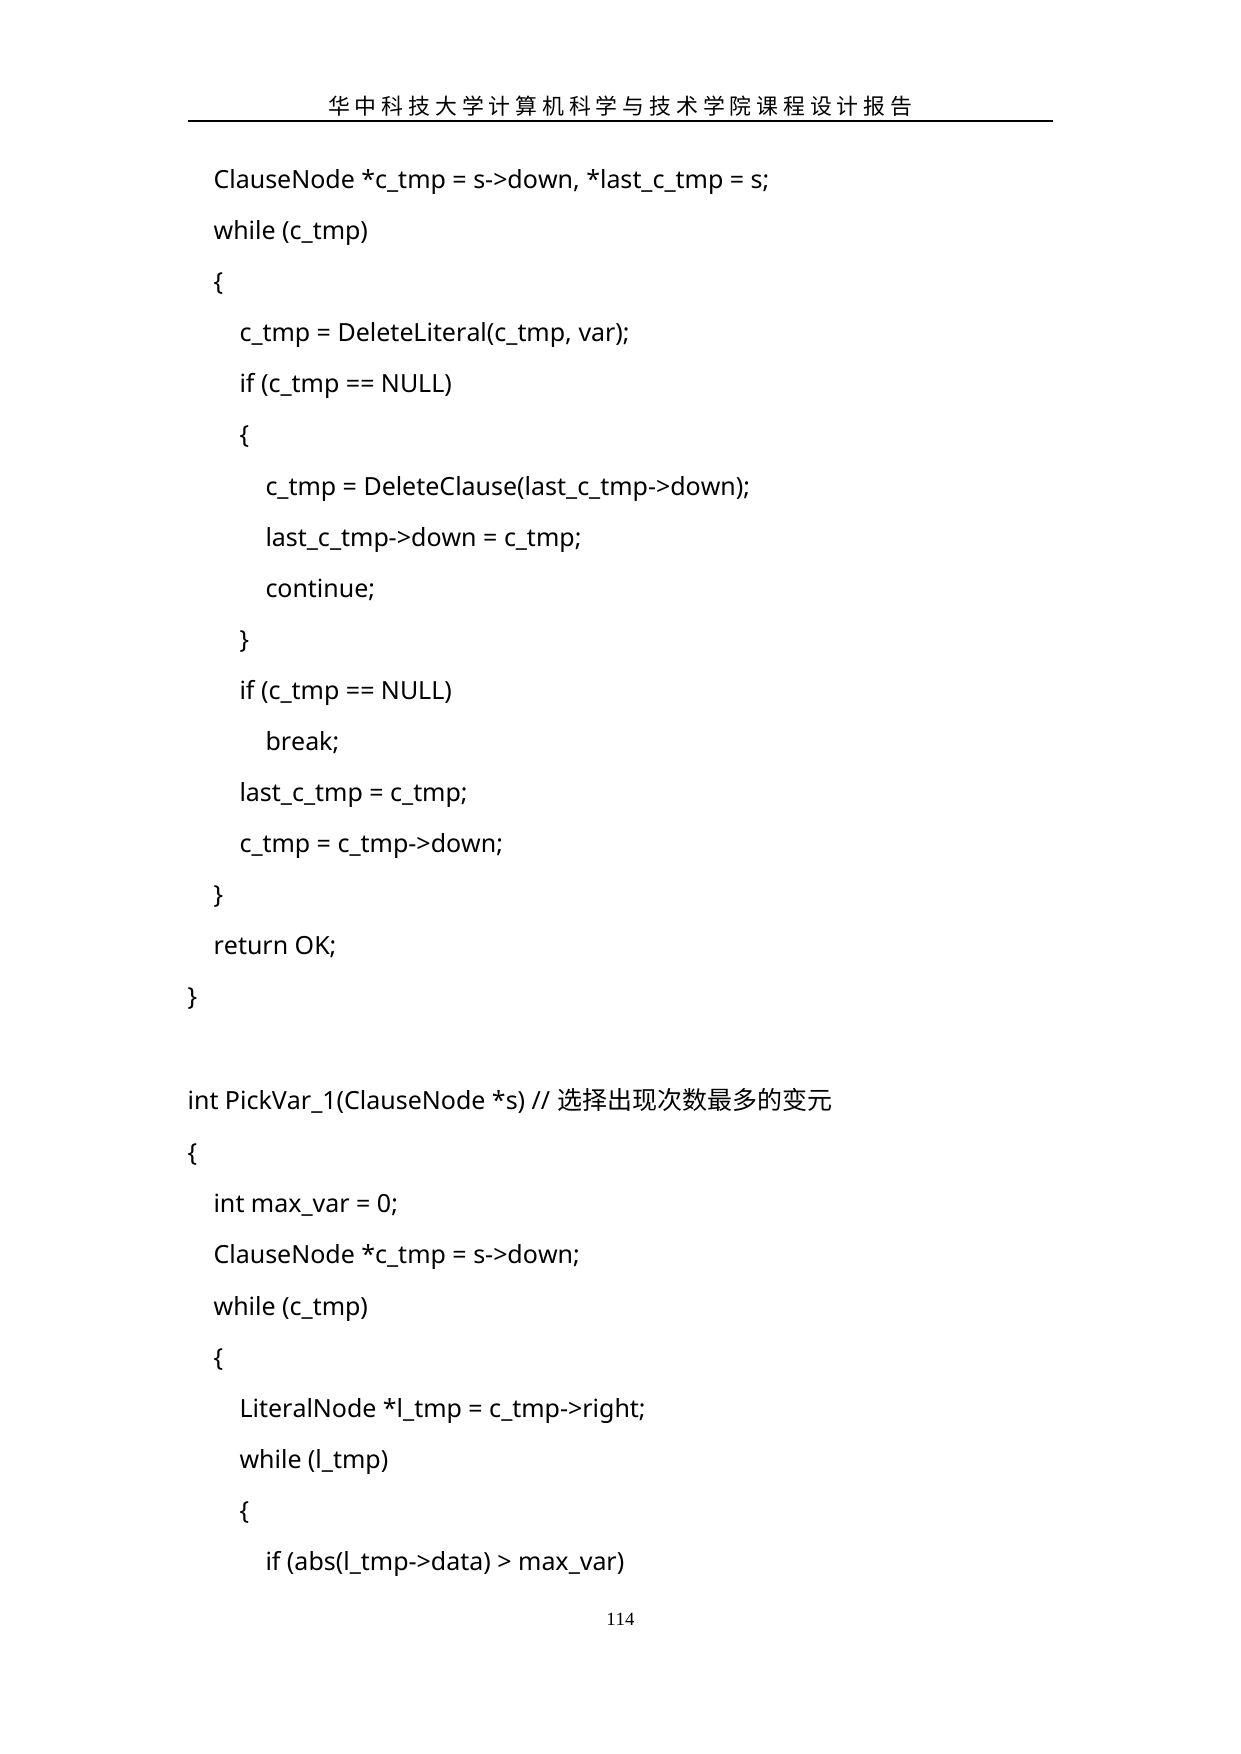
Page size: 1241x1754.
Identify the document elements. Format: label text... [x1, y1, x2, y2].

text } [187, 621, 1053, 655]
text c_tmp = DeleteClause(last_c_tmp->down); [187, 468, 1053, 502]
text int max_var = 0; [187, 1186, 1053, 1220]
text if (c_tmp == NULL) [187, 366, 1053, 400]
text while (l_tmp) [187, 1441, 1053, 1475]
text } [187, 877, 1053, 911]
text return OK; [187, 928, 1053, 962]
text ClauseNode *c_tmp = s->down, *last_c_tmp = s; [187, 162, 1053, 196]
text } [187, 979, 1053, 1013]
text ClauseNode *c_tmp = s->down; [187, 1237, 1053, 1271]
text last_c_tmp = c_tmp; [187, 774, 1053, 808]
text { [187, 1135, 1053, 1169]
text { [187, 264, 1053, 298]
text c_tmp = DeleteLiteral(c_tmp, var); [187, 315, 1053, 349]
text LiteralNode *l_tmp = c_tmp->right; [187, 1390, 1053, 1424]
text while (c_tmp) [187, 1288, 1053, 1322]
text if (abs(l_tmp->data) > max_var) [187, 1543, 1053, 1577]
text int PickVar_1(ClauseNode *s) // 选择出现次数最多的变元 [187, 1081, 1053, 1117]
text { [187, 417, 1053, 451]
text { [187, 1492, 1053, 1526]
text while (c_tmp) [187, 213, 1053, 247]
text last_c_tmp->down = c_tmp; [187, 519, 1053, 553]
text c_tmp = c_tmp->down; [187, 826, 1053, 859]
text { [187, 1339, 1053, 1373]
text break; [187, 723, 1053, 757]
text if (c_tmp == NULL) [187, 672, 1053, 706]
text continue; [187, 570, 1053, 604]
